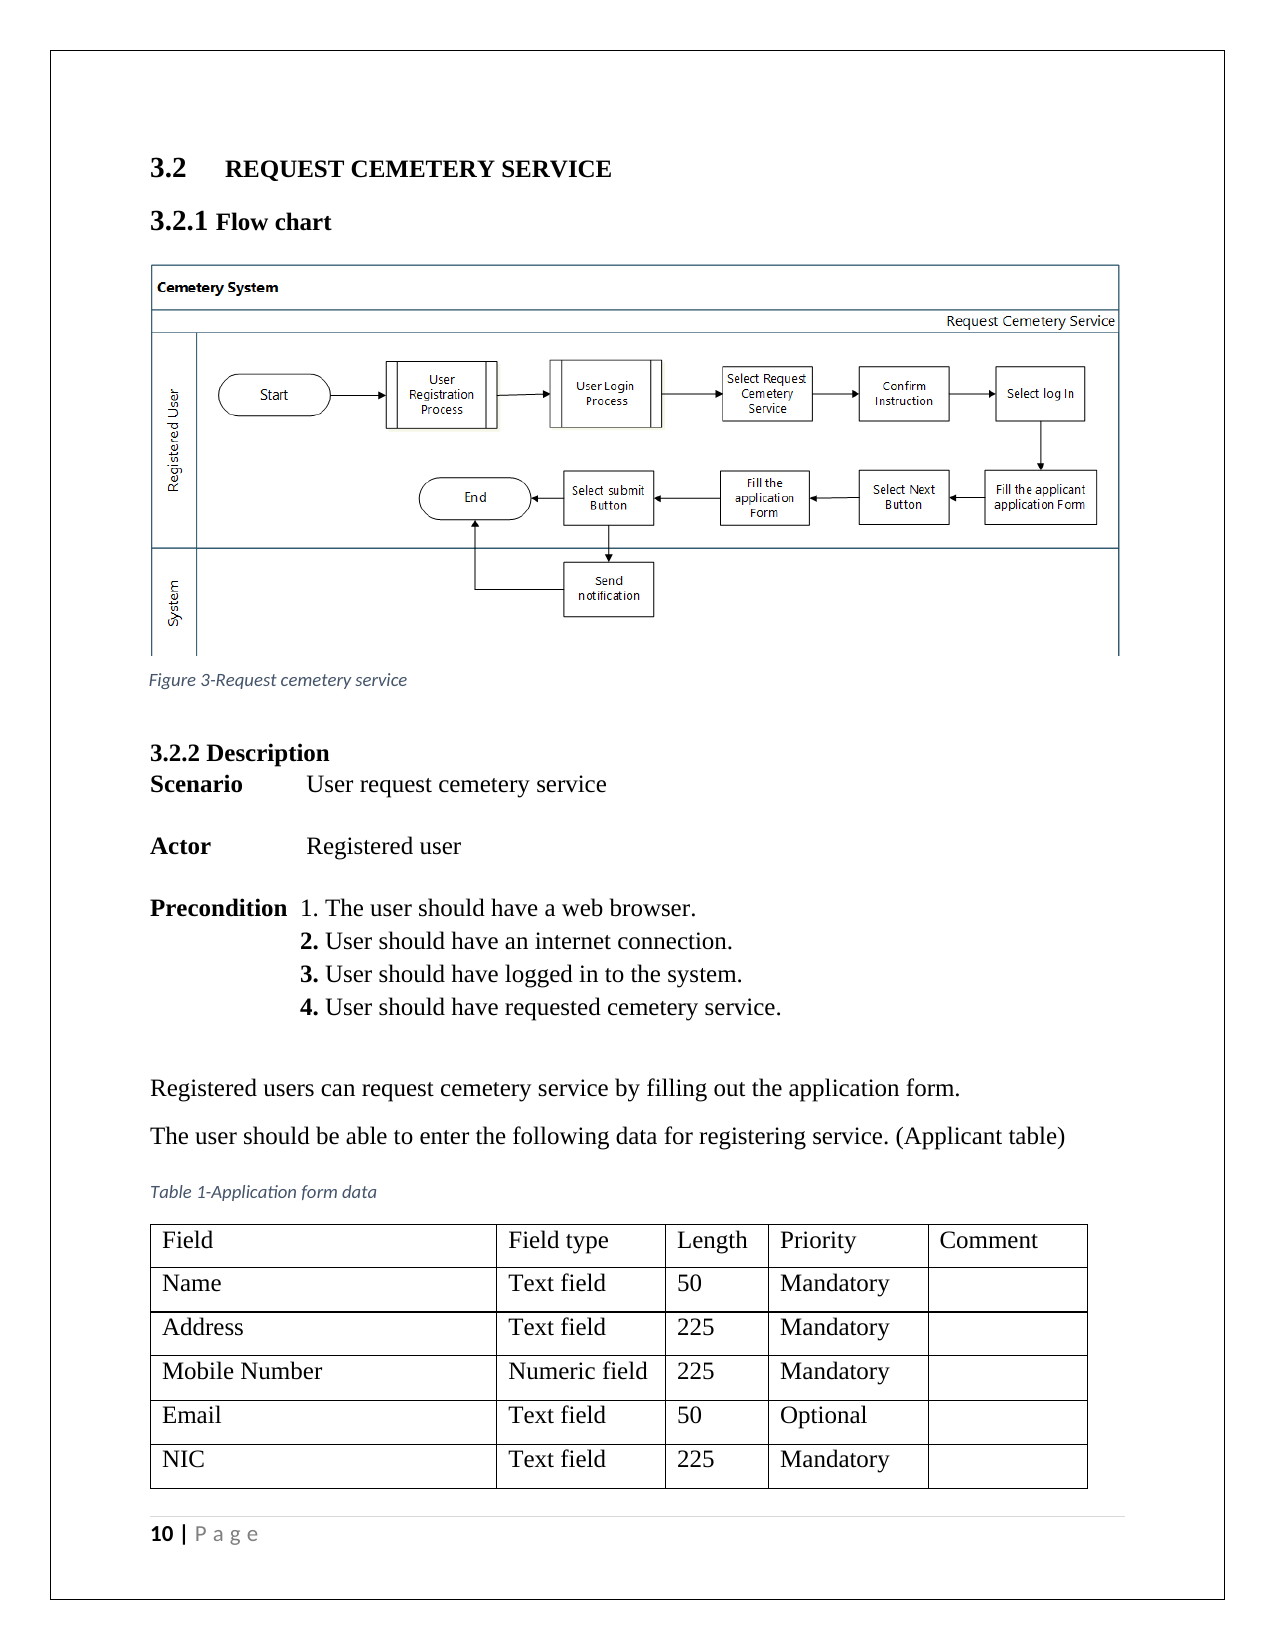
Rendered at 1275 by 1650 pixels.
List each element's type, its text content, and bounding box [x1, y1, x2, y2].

list REQUEST CEMETERY SERVICE [150, 150, 1125, 183]
table_cell [929, 1356, 1087, 1399]
table_cell Name [151, 1268, 496, 1311]
table_cell Mandatory [769, 1445, 928, 1488]
table_cell Mandatory [769, 1356, 928, 1399]
list Scenario User request cemetery service [150, 769, 1125, 798]
table_header Priority [769, 1225, 928, 1267]
table_header Field [151, 1225, 496, 1267]
table_cell Numeric field [497, 1356, 665, 1399]
table_cell Text field [497, 1313, 665, 1355]
text The user should be able to enter the following data for registering service. (Applicant table) [150, 1121, 1125, 1149]
table_cell Mobile Number [151, 1356, 496, 1399]
table_cell Email [151, 1401, 496, 1443]
table_cell [929, 1445, 1087, 1488]
text Registered users can request cemetery service by filling out the application form. [150, 1073, 1125, 1102]
picture [148, 264, 1120, 655]
table_header Field type [497, 1225, 665, 1267]
table_cell 225 [666, 1356, 768, 1399]
table_header Comment [929, 1225, 1087, 1267]
table_cell NIC [151, 1445, 496, 1488]
table_cell 50 [666, 1268, 768, 1311]
table_header Length [666, 1225, 768, 1267]
table_cell Address [151, 1313, 496, 1355]
table_cell Text field [497, 1445, 665, 1488]
text 3. User should have logged in to the system. [75, 959, 1125, 988]
table_cell Optional [769, 1401, 928, 1443]
table_cell [929, 1401, 1087, 1443]
text 3.2.1 Flow chart [150, 203, 1125, 236]
table_cell Text field [497, 1268, 665, 1311]
table_cell Mandatory [769, 1313, 928, 1355]
table_cell 50 [666, 1401, 768, 1443]
list 2. User should have an internet connection. [114, 926, 1125, 955]
table_cell [929, 1268, 1087, 1311]
table_cell Text field [497, 1401, 665, 1443]
list 4. User should have requested cemetery service. [114, 992, 1125, 1021]
table_cell Mandatory [769, 1268, 928, 1311]
table_cell [929, 1313, 1087, 1355]
table_cell 225 [666, 1445, 768, 1488]
table_cell 225 [666, 1313, 768, 1355]
list Precondition 1. The user should have a web browser. [150, 893, 1125, 922]
list Actor Registered user [150, 831, 1125, 860]
